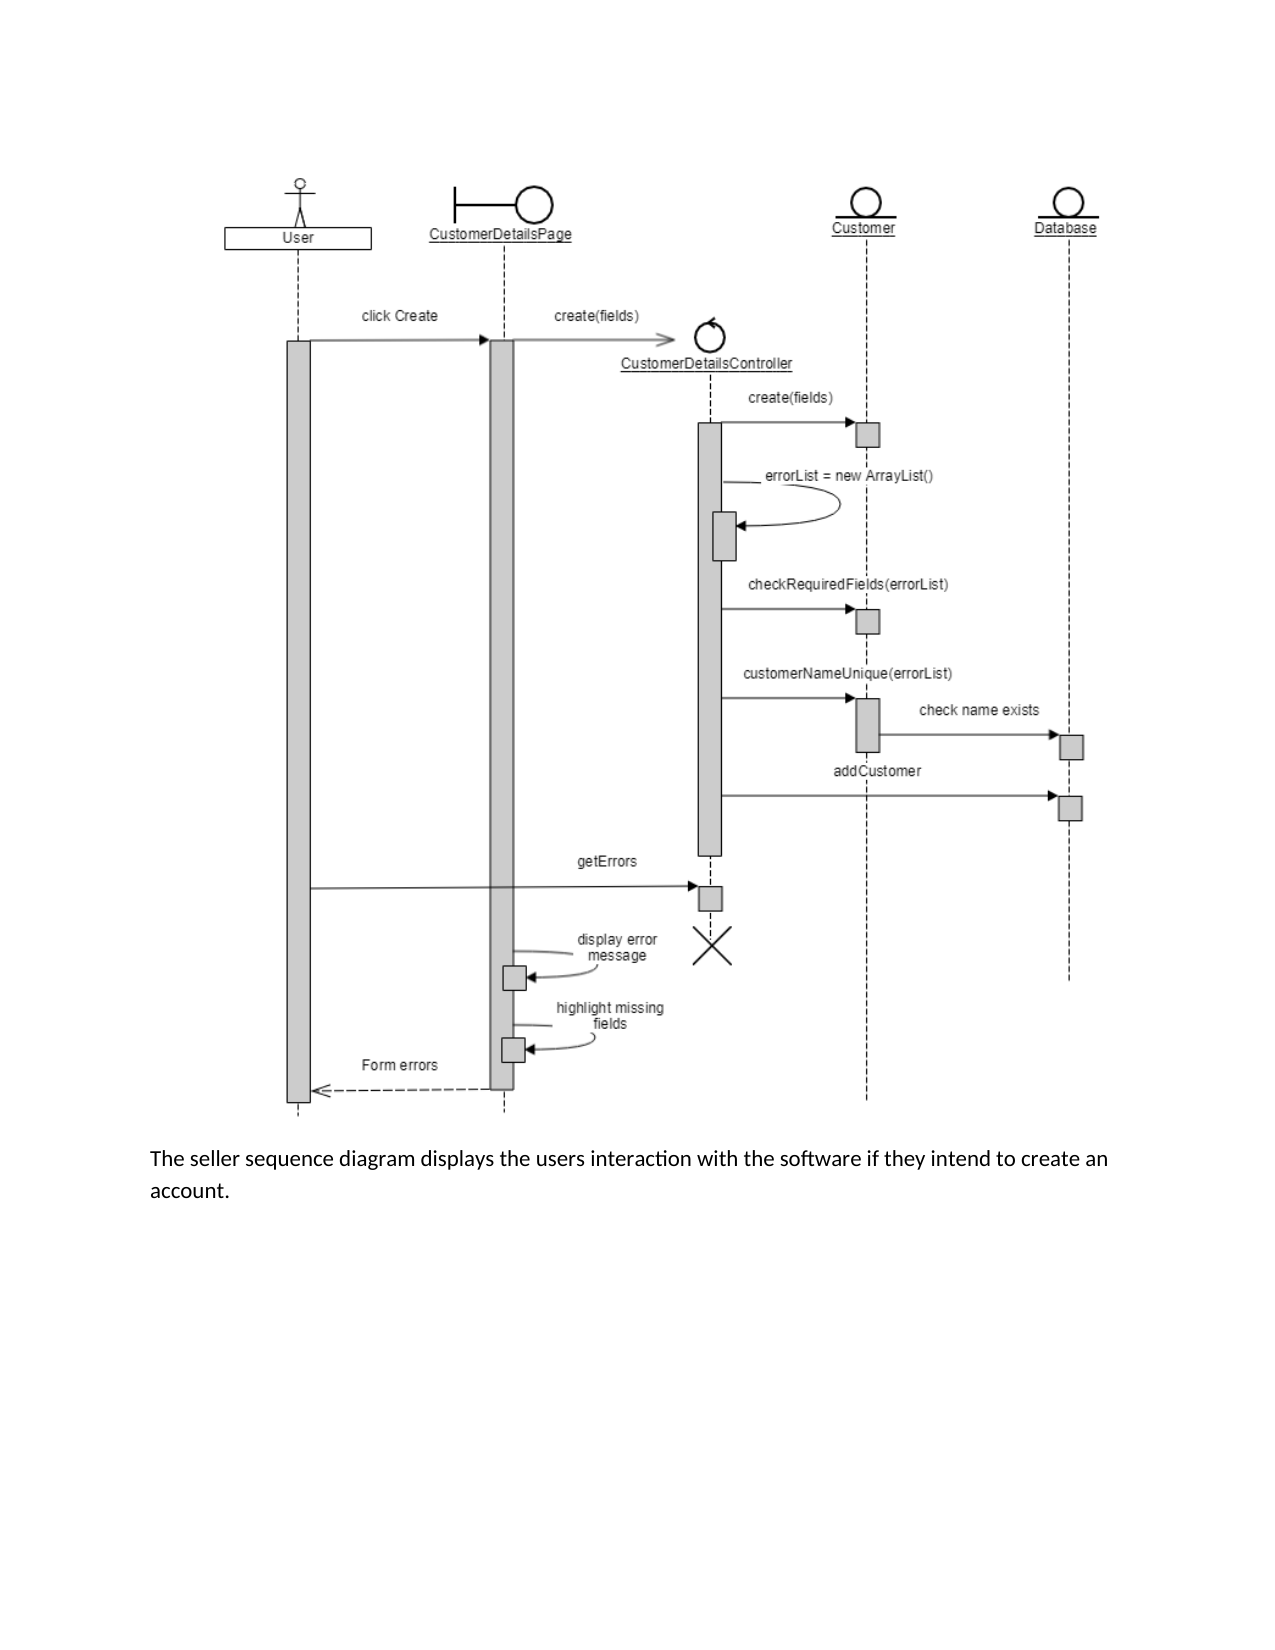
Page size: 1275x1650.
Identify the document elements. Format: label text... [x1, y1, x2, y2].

picture [150, 150, 1125, 1140]
text The seller sequence diagram displays the users interaction with the software if they intend to create an account. [150, 1140, 1125, 1204]
